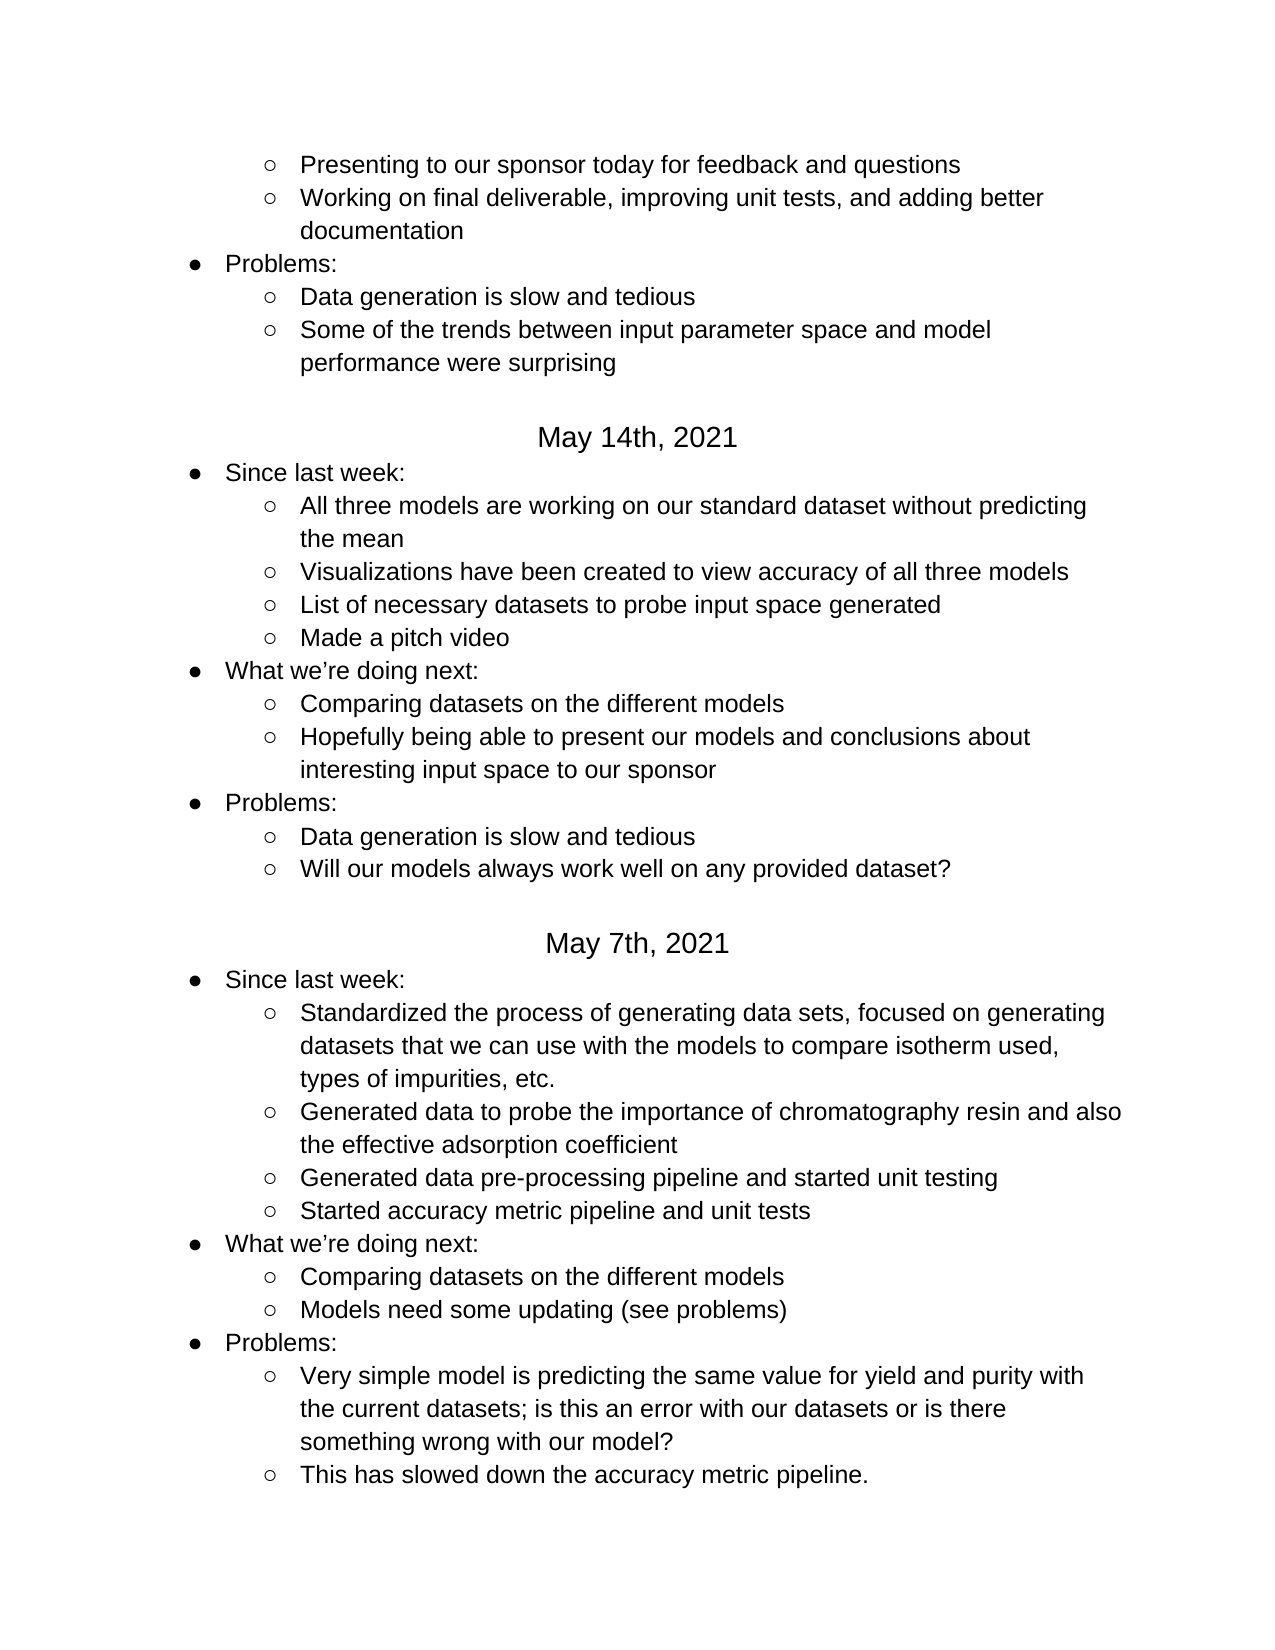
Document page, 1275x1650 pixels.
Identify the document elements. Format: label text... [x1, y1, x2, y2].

list Working on final deliverable, improving unit tests, and adding better documentation [262, 183, 1125, 245]
list Comparing datasets on the different models [262, 1262, 1125, 1291]
list This has slowed down the accuracy metric pipeline. [262, 1460, 1125, 1489]
list Made a pitch video [262, 623, 1125, 652]
list Models need some updating (see problems) [262, 1295, 1125, 1323]
list Generated data pre-processing pipeline and started unit testing [262, 1163, 1125, 1191]
list Comparing datasets on the different models [262, 689, 1125, 718]
list Data generation is slow and tedious [262, 821, 1125, 850]
list Problems: [187, 249, 1125, 278]
list Since last week: [187, 458, 1125, 487]
text May 14th, 2021 [150, 420, 1125, 453]
list Data generation is slow and tedious [262, 282, 1125, 311]
list List of necessary datasets to probe input space generated [262, 590, 1125, 619]
list Started accuracy metric pipeline and unit tests [262, 1196, 1125, 1224]
list Visualizations have been created to view accuracy of all three models [262, 557, 1125, 586]
list Since last week: [187, 964, 1125, 993]
list All three models are working on our standard dataset without predicting the mean [262, 491, 1125, 553]
list Problems: [187, 788, 1125, 817]
list Generated data to probe the importance of chromatography resin and also the effective adsorption coefficient [262, 1097, 1125, 1158]
list Presenting to our sponsor today for feedback and questions [262, 150, 1125, 179]
list Hopefully being able to present our models and conclusions about interesting input space to our sponsor [262, 722, 1125, 784]
list Standardized the process of generating data sets, focused on generating datasets that we can use with the models to compare isotherm used, types of impurities, etc. [262, 998, 1125, 1092]
list What we’re doing next: [187, 656, 1125, 685]
list Some of the trends between input parameter space and model performance were surprising [262, 315, 1125, 377]
list Will our models always work well on any provided dataset? [262, 854, 1125, 883]
text May 7th, 2021 [150, 926, 1125, 959]
list Problems: [187, 1328, 1125, 1357]
list Very simple model is predicting the same value for yield and purity with the current datasets; is this an error with our datasets or is there something wrong with our model? [262, 1361, 1125, 1456]
list What we’re doing next: [187, 1229, 1125, 1257]
